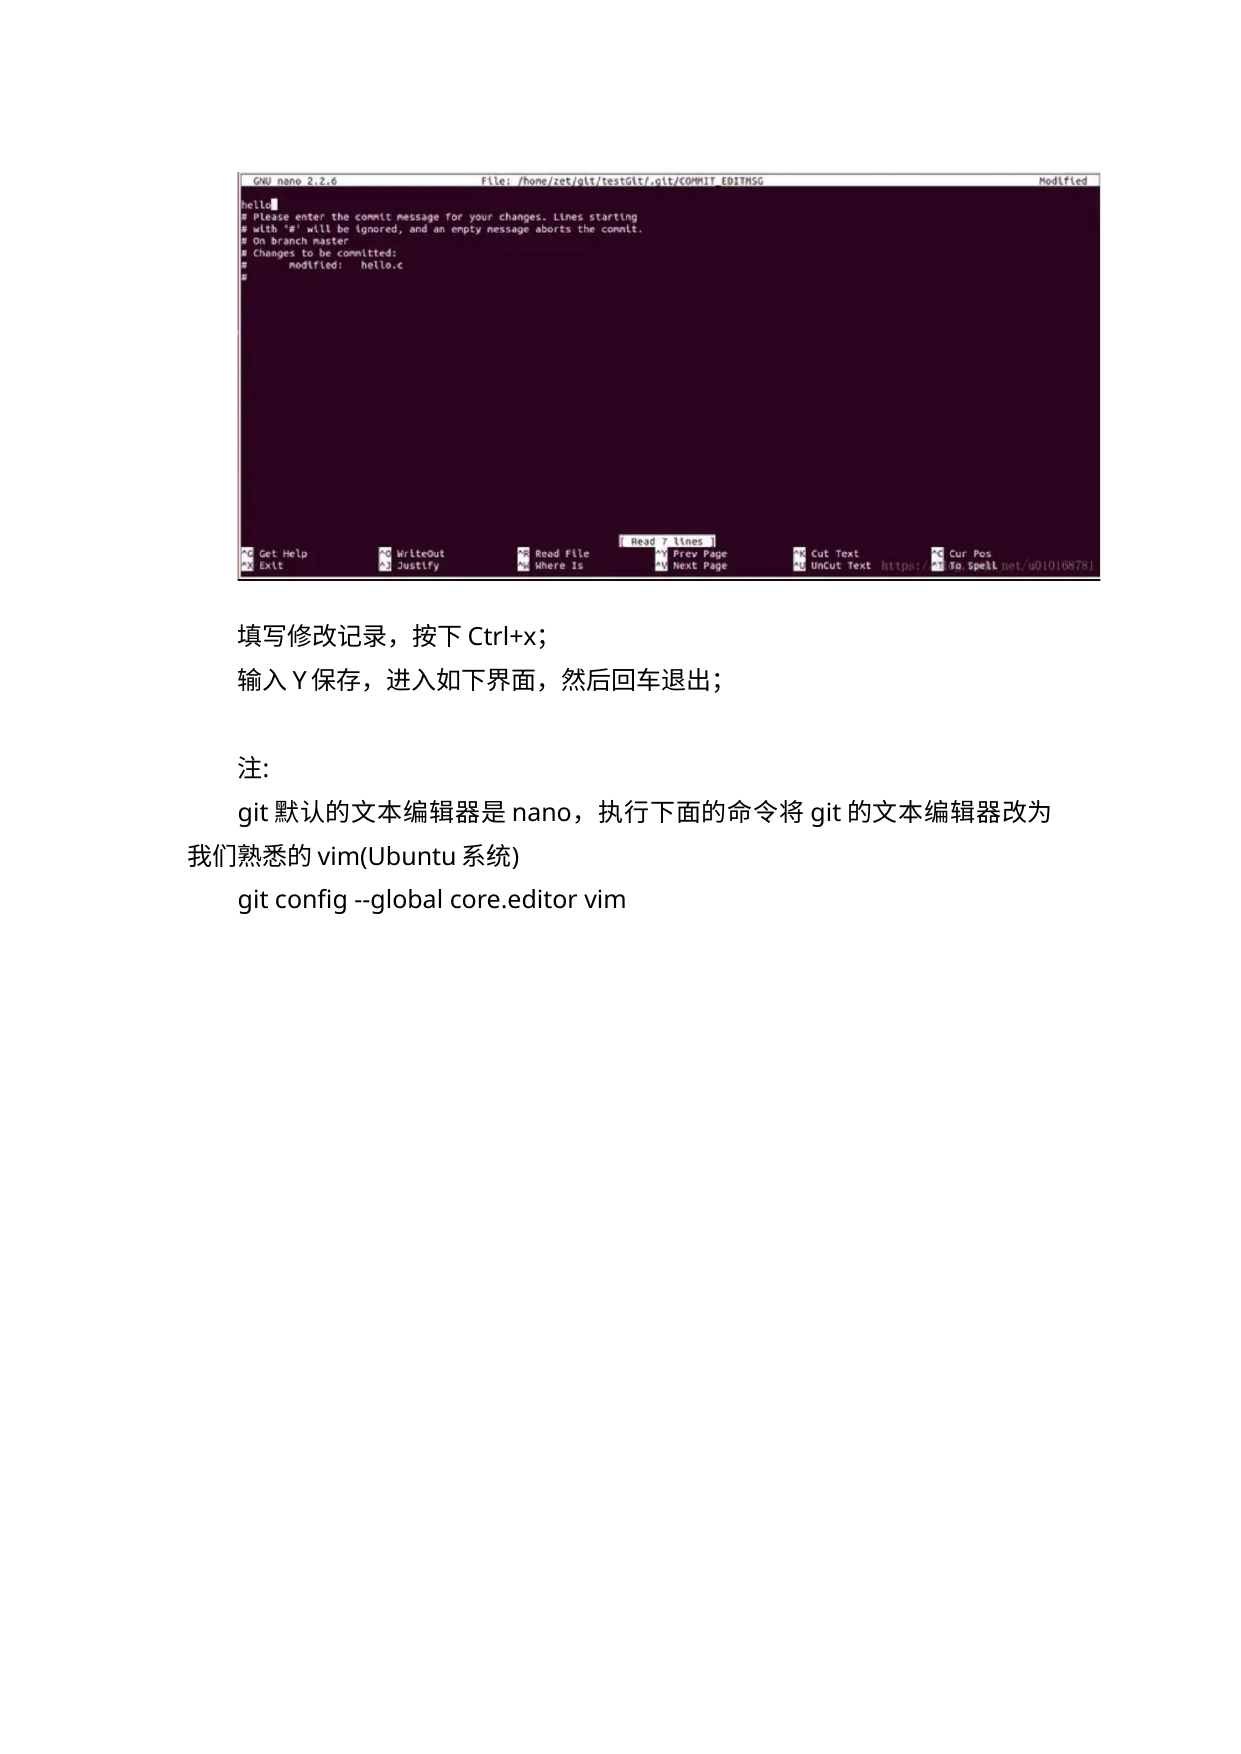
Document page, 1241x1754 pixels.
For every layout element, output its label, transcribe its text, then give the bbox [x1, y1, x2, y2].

picture [237, 172, 1101, 581]
list git默认的文本编辑器是nano，执行下面的命令将git的文本编辑器改为我们熟悉的vim(Ubuntu系统) [187, 789, 1053, 877]
list 填写修改记录，按下Ctrl+x； [187, 613, 1053, 657]
list git config --global core.editor vim [187, 877, 1053, 921]
list 输入Y保存，进入如下界面，然后回车退出； [187, 657, 1053, 701]
list 注: [187, 745, 1053, 789]
